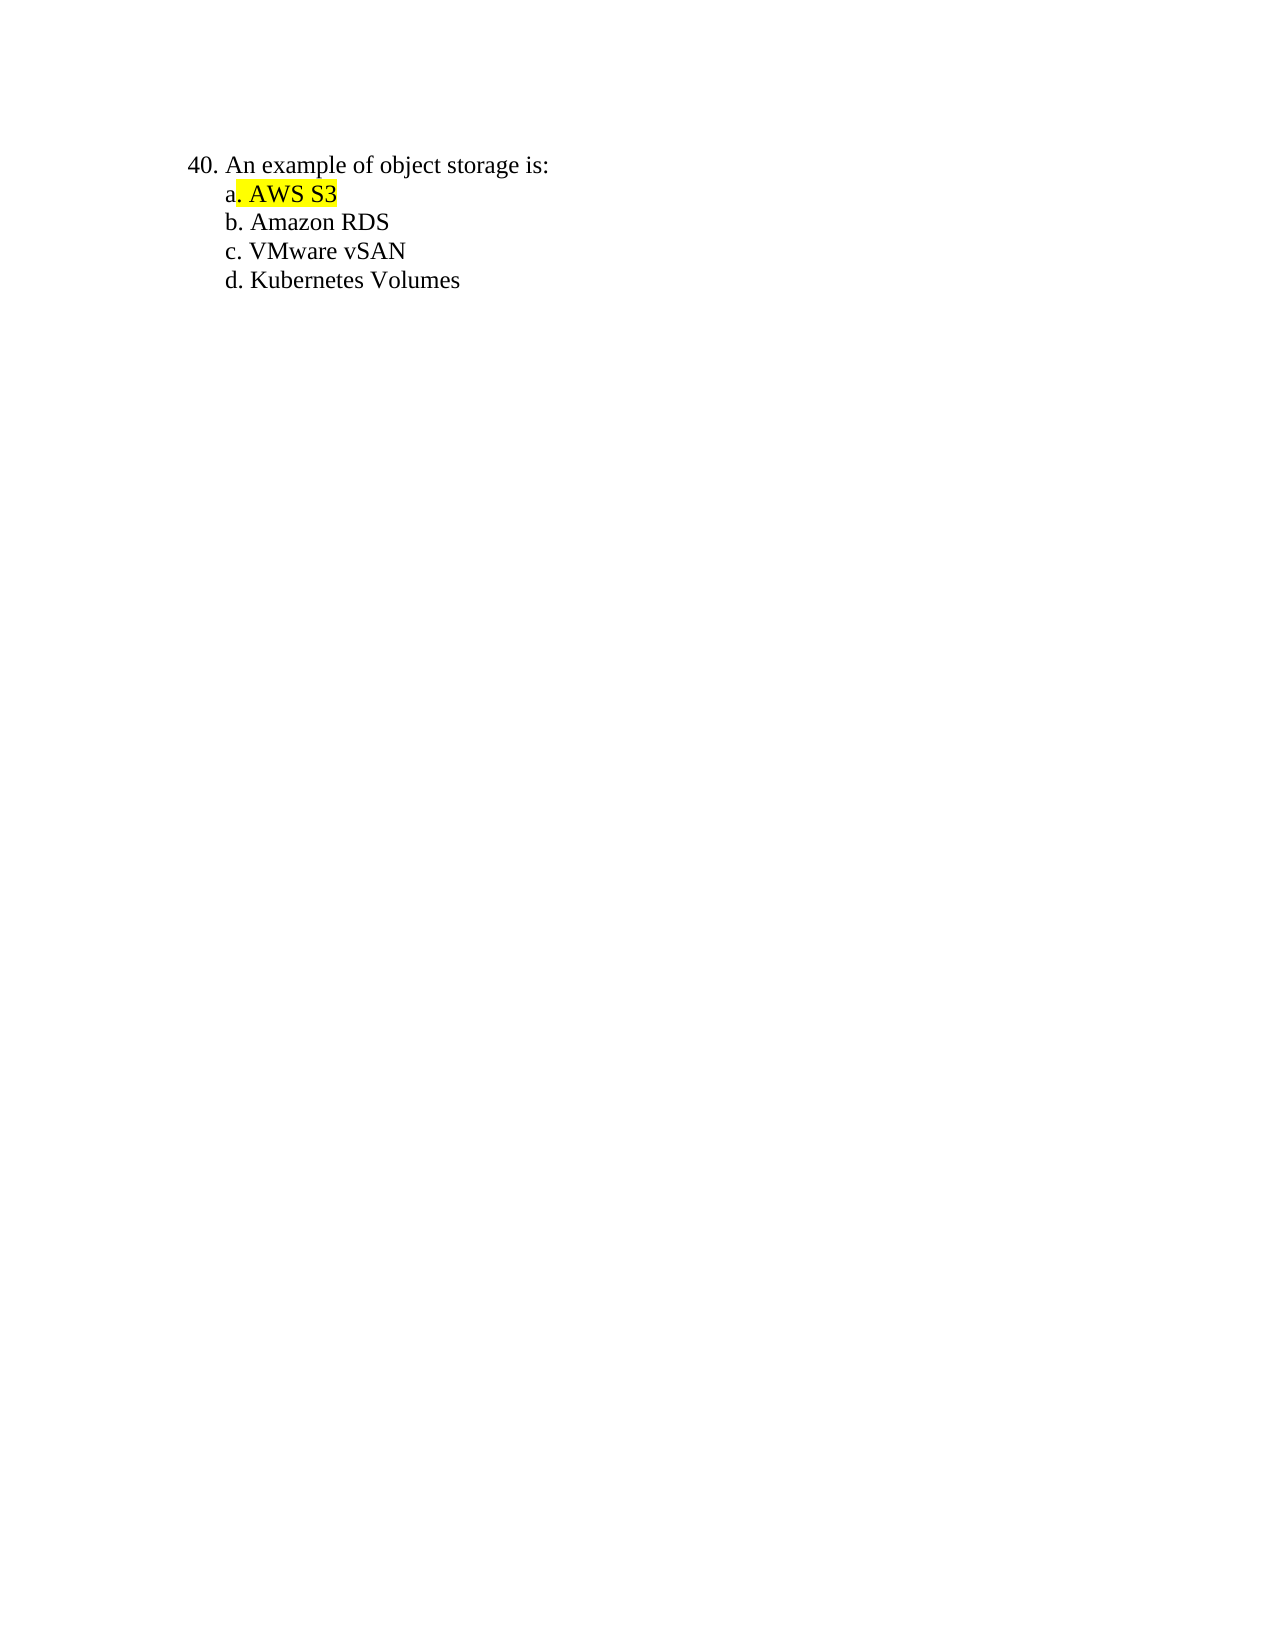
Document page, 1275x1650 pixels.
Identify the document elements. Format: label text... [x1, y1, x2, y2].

list An example of object storage is: a. AWS S3 b. Amazon RDS c. VMware vSAN d. Kubernetes Volumes [187, 150, 1125, 322]
